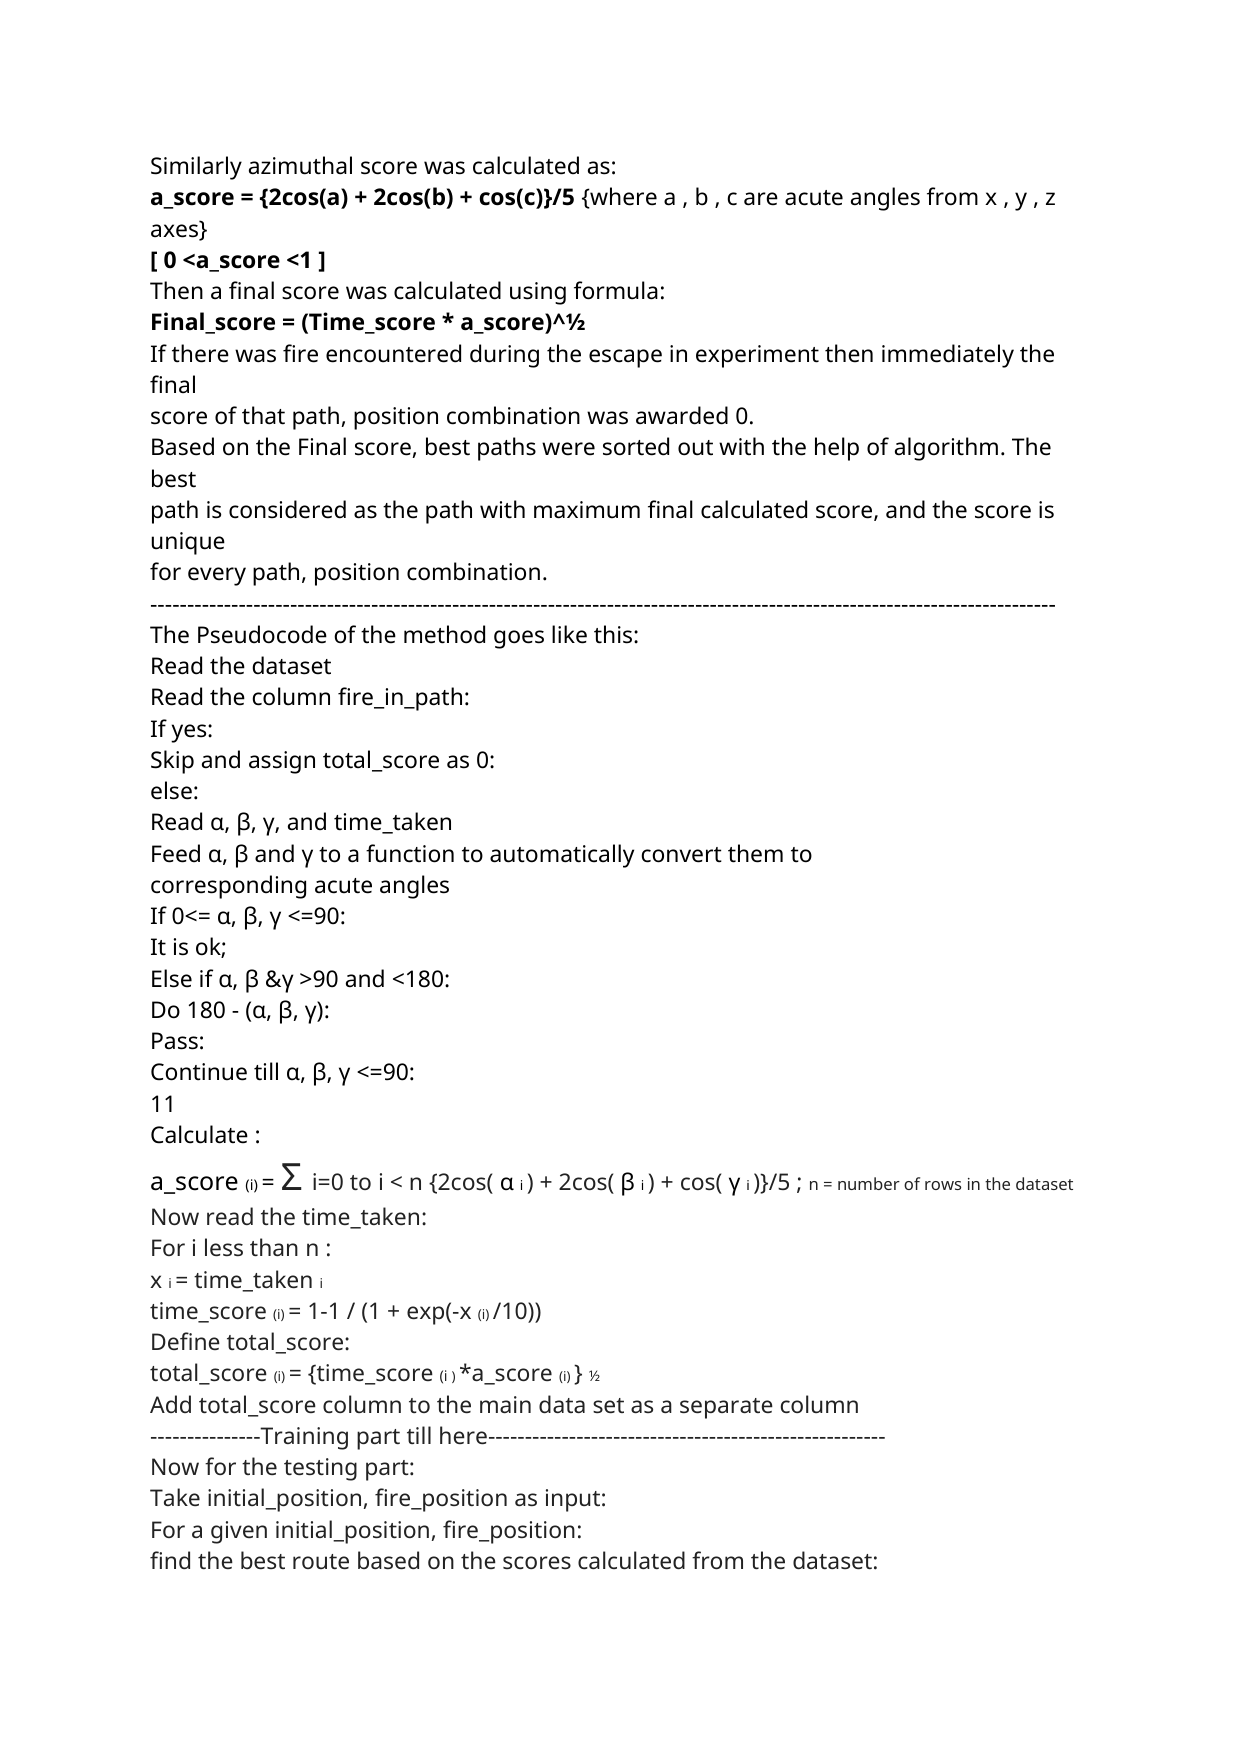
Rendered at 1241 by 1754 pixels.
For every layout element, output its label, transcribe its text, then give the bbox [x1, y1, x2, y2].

text a_score (i) = Σ i=0 to i < n {2cos( α i ) + 2cos( β i ) + cos( γ i )}/5 ; n = number of rows in the dataset [150, 1150, 1090, 1201]
text 11 [150, 1087, 1090, 1119]
text Now for the testing part: [150, 1451, 1090, 1482]
text else: [150, 775, 1090, 806]
text Skip and assign total_score as 0: [150, 744, 1090, 775]
text Now read the time_taken: [150, 1201, 1090, 1232]
text It is ok; [150, 931, 1090, 962]
text Do 180 - (α, β, γ): [150, 994, 1090, 1025]
text Calculate : [150, 1119, 1090, 1150]
text Feed α, β and γ to a function to automatically convert them to [150, 837, 1090, 869]
text x i = time_taken i [150, 1263, 1090, 1295]
text Based on the Final score, best paths were sorted out with the help of algorithm. The best [150, 431, 1090, 494]
text for every path, position combination. [150, 556, 1090, 587]
text Pass: [150, 1025, 1090, 1056]
text Read the dataset [150, 650, 1090, 681]
text [ 0 <a_score <1 ] [150, 244, 1090, 275]
text --------------------------------------------------------------------------------------------------------------------------- [150, 587, 1090, 619]
text For a given initial_position, fire_position: [150, 1513, 1090, 1545]
text If there was fire encountered during the escape in experiment then immediately the final [150, 337, 1090, 400]
text The Pseudocode of the method goes like this: [150, 619, 1090, 650]
text Read α, β, γ, and time_taken [150, 806, 1090, 837]
text If yes: [150, 712, 1090, 744]
text If 0<= α, β, γ <=90: [150, 900, 1090, 931]
text Define total_score: [150, 1326, 1090, 1357]
text Take initial_position, fire_position as input: [150, 1482, 1090, 1513]
text axes} [150, 212, 1090, 244]
text Then a final score was calculated using formula: [150, 275, 1090, 306]
text Final_score = (Time_score * a_score)^½ [150, 306, 1090, 337]
text find the best route based on the scores calculated from the dataset: [150, 1545, 1090, 1576]
text total_score (i) = {time_score (i ) *a_score (i) } ½ [150, 1357, 1090, 1388]
text time_score (i) = 1-1 / (1 + exp(-x (i) /10)) [150, 1295, 1090, 1326]
text Add total_score column to the main data set as a separate column [150, 1388, 1090, 1420]
text For i less than n : [150, 1232, 1090, 1263]
text ---------------Training part till here------------------------------------------------------ [150, 1420, 1090, 1451]
text Similarly azimuthal score was calculated as: [150, 150, 1090, 181]
text Else if α, β &γ >90 and <180: [150, 962, 1090, 994]
text a_score = {2cos(a) + 2cos(b) + cos(c)}/5 {where a , b , c are acute angles from x , y , z [150, 181, 1090, 212]
text score of that path, position combination was awarded 0. [150, 400, 1090, 431]
text Continue till α, β, γ <=90: [150, 1056, 1090, 1087]
text path is considered as the path with maximum final calculated score, and the score is unique [150, 494, 1090, 556]
text corresponding acute angles [150, 869, 1090, 900]
text Read the column fire_in_path: [150, 681, 1090, 712]
